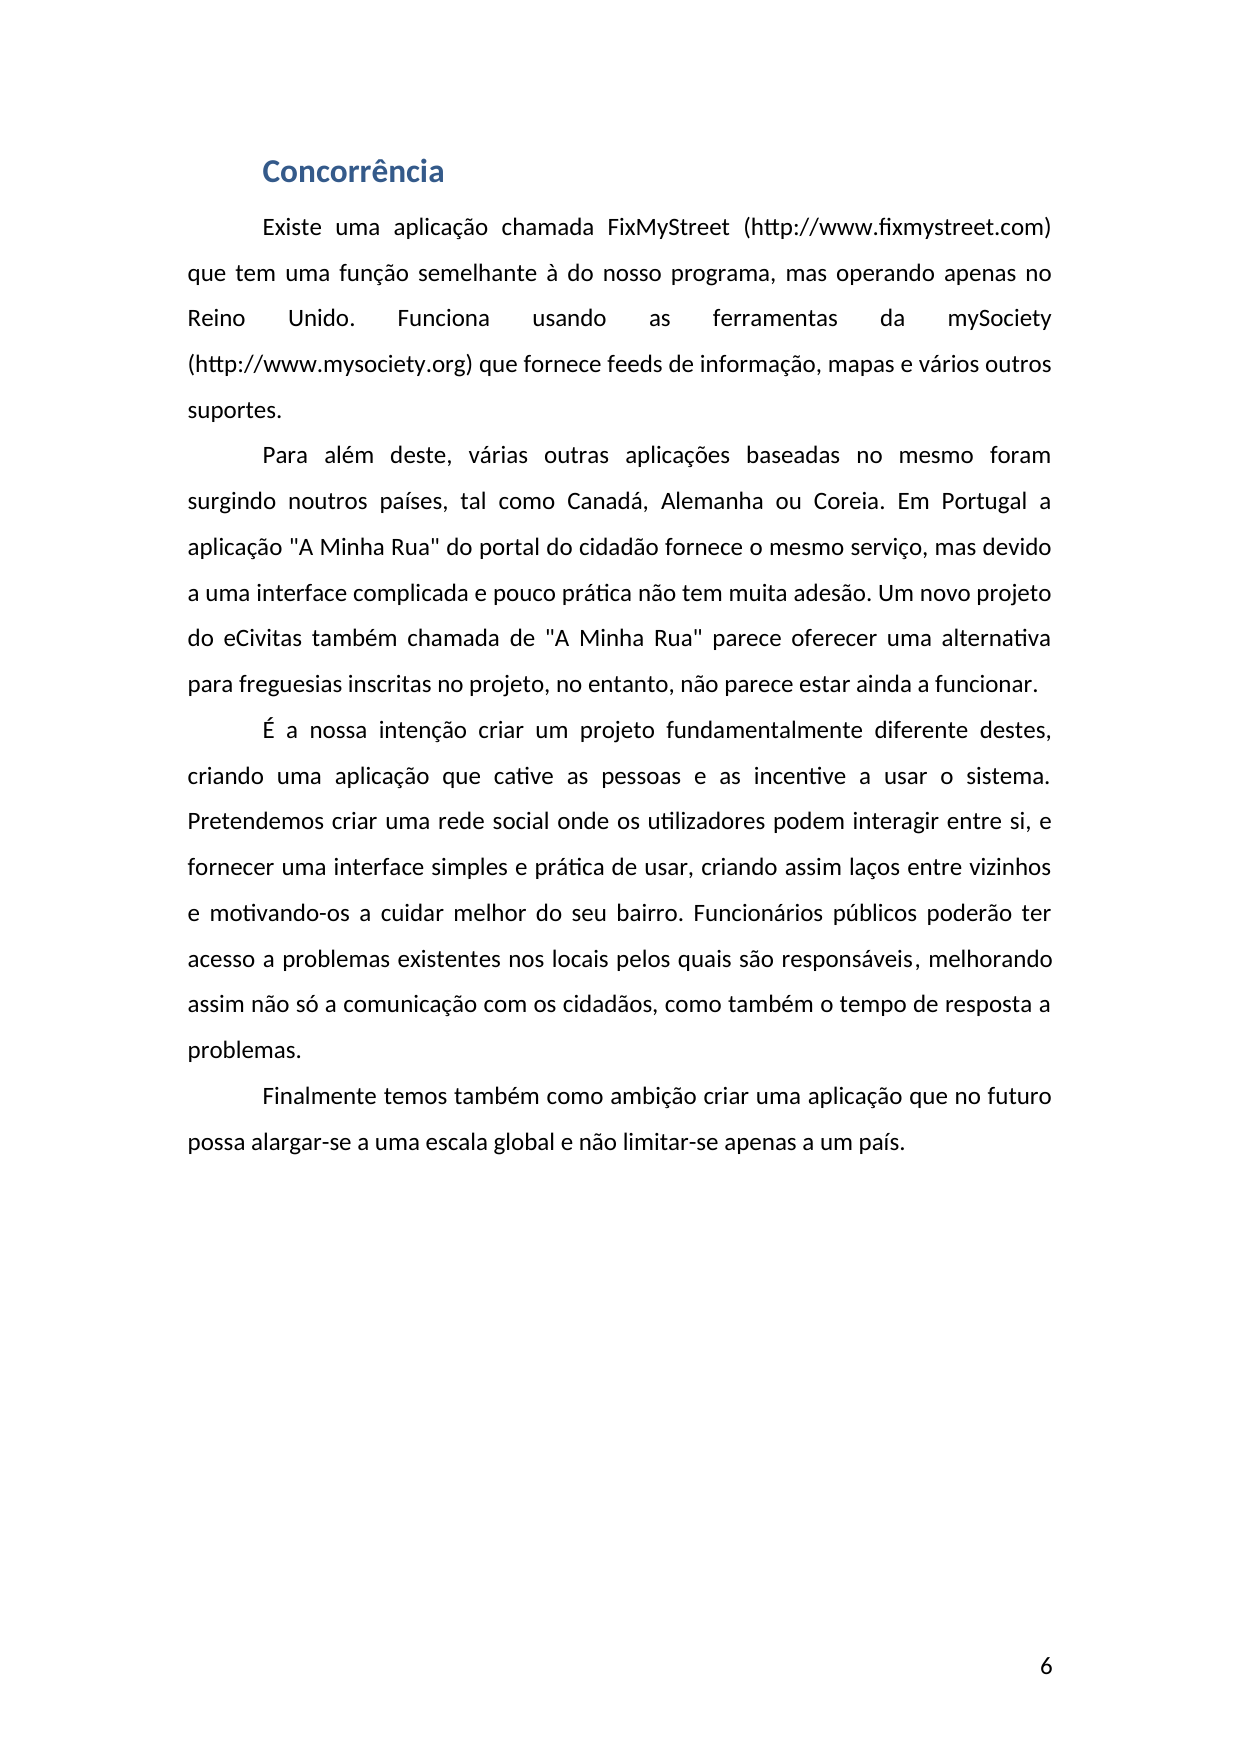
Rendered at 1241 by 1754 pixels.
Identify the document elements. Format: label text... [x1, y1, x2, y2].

text Para além deste, várias outras aplicações baseadas no mesmo foram surgindo noutros países, tal como Canadá, Alemanha ou Coreia. Em Portugal a aplicação "A Minha Rua" do portal do cidadão fornece o mesmo serviço, mas devido a uma interface complicada e pouco prática não tem muita adesão. Um novo projeto do eCivitas também chamada de "A Minha Rua" parece oferecer uma alternativa para freguesias inscritas no projeto, no entanto, não parece estar ainda a funcionar. [187, 440, 1053, 699]
text Finalmente temos também como ambição criar uma aplicação que no futuro possa alargar-se a uma escala global e não limitar-se apenas a um país. [187, 1080, 1053, 1156]
text É a nossa intenção criar um projeto fundamentalmente diferente destes, criando uma aplicação que cative as pessoas e as incentive a usar o sistema. Pretendemos criar uma rede social onde os utilizadores podem interagir entre si, e fornecer uma interface simples e prática de usar, criando assim laços entre vizinhos e motivando-os a cuidar melhor do seu bairro. Funcionários públicos poderão ter acesso a problemas existentes nos locais pelos quais são responsáveis, melhorando assim não só a comunicação com os cidadãos, como também o tempo de resposta a problemas. [187, 714, 1053, 1065]
text Existe uma aplicação chamada FixMyStreet (http://www.fixmystreet.com) que tem uma função semelhante à do nosso programa, mas operando apenas no Reino Unido. Funciona usando as ferramentas da mySociety (http://www.mysociety.org) que fornece feeds de informação, mapas e vários outros suportes. [187, 211, 1053, 424]
subtitle Concorrência [187, 150, 1053, 191]
